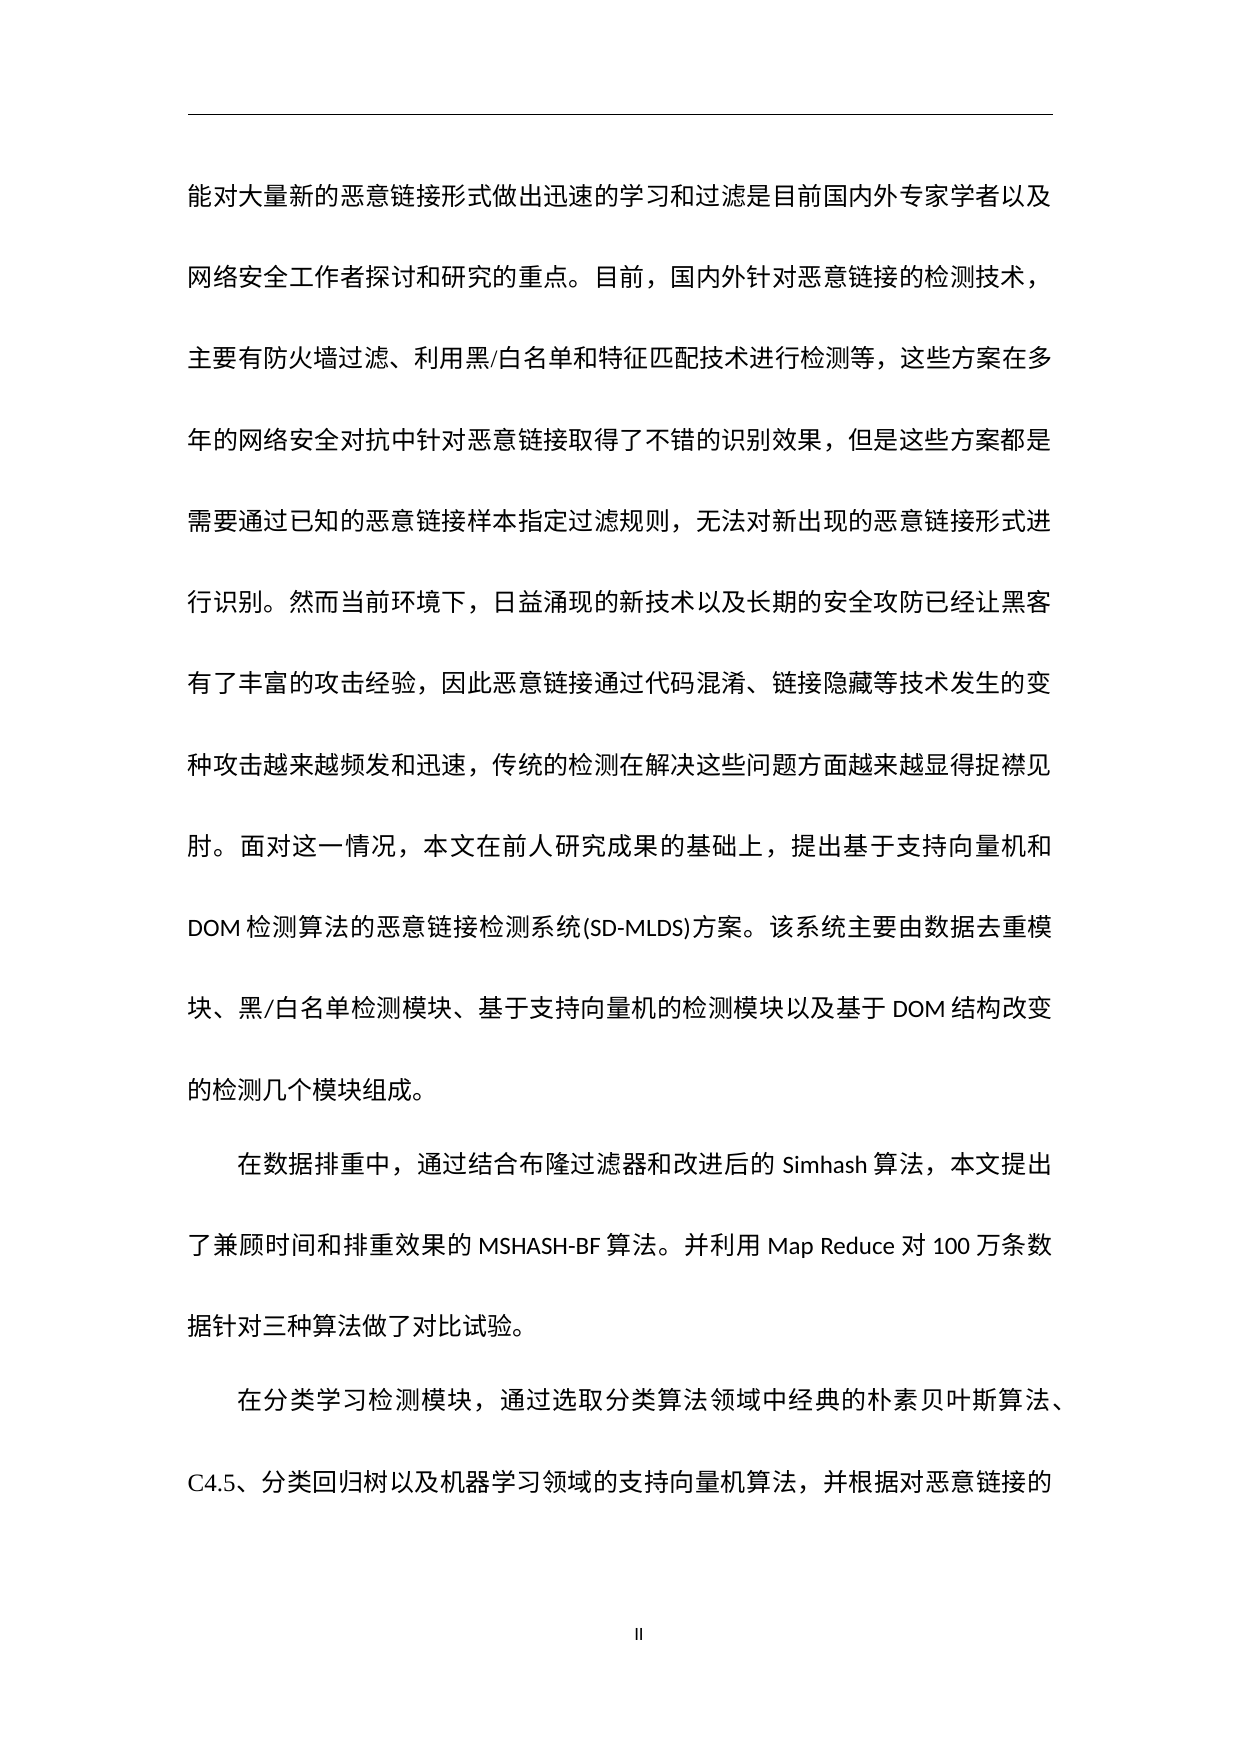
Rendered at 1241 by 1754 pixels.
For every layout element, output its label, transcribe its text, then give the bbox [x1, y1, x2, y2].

text 在数据排重中，通过结合布隆过滤器和改进后的Simhash算法，本文提出了兼顾时间和排重效果的MSHASH-BF算法。并利用Map Reduce对100万条数据针对三种算法做了对比试验。 [187, 1130, 1053, 1357]
